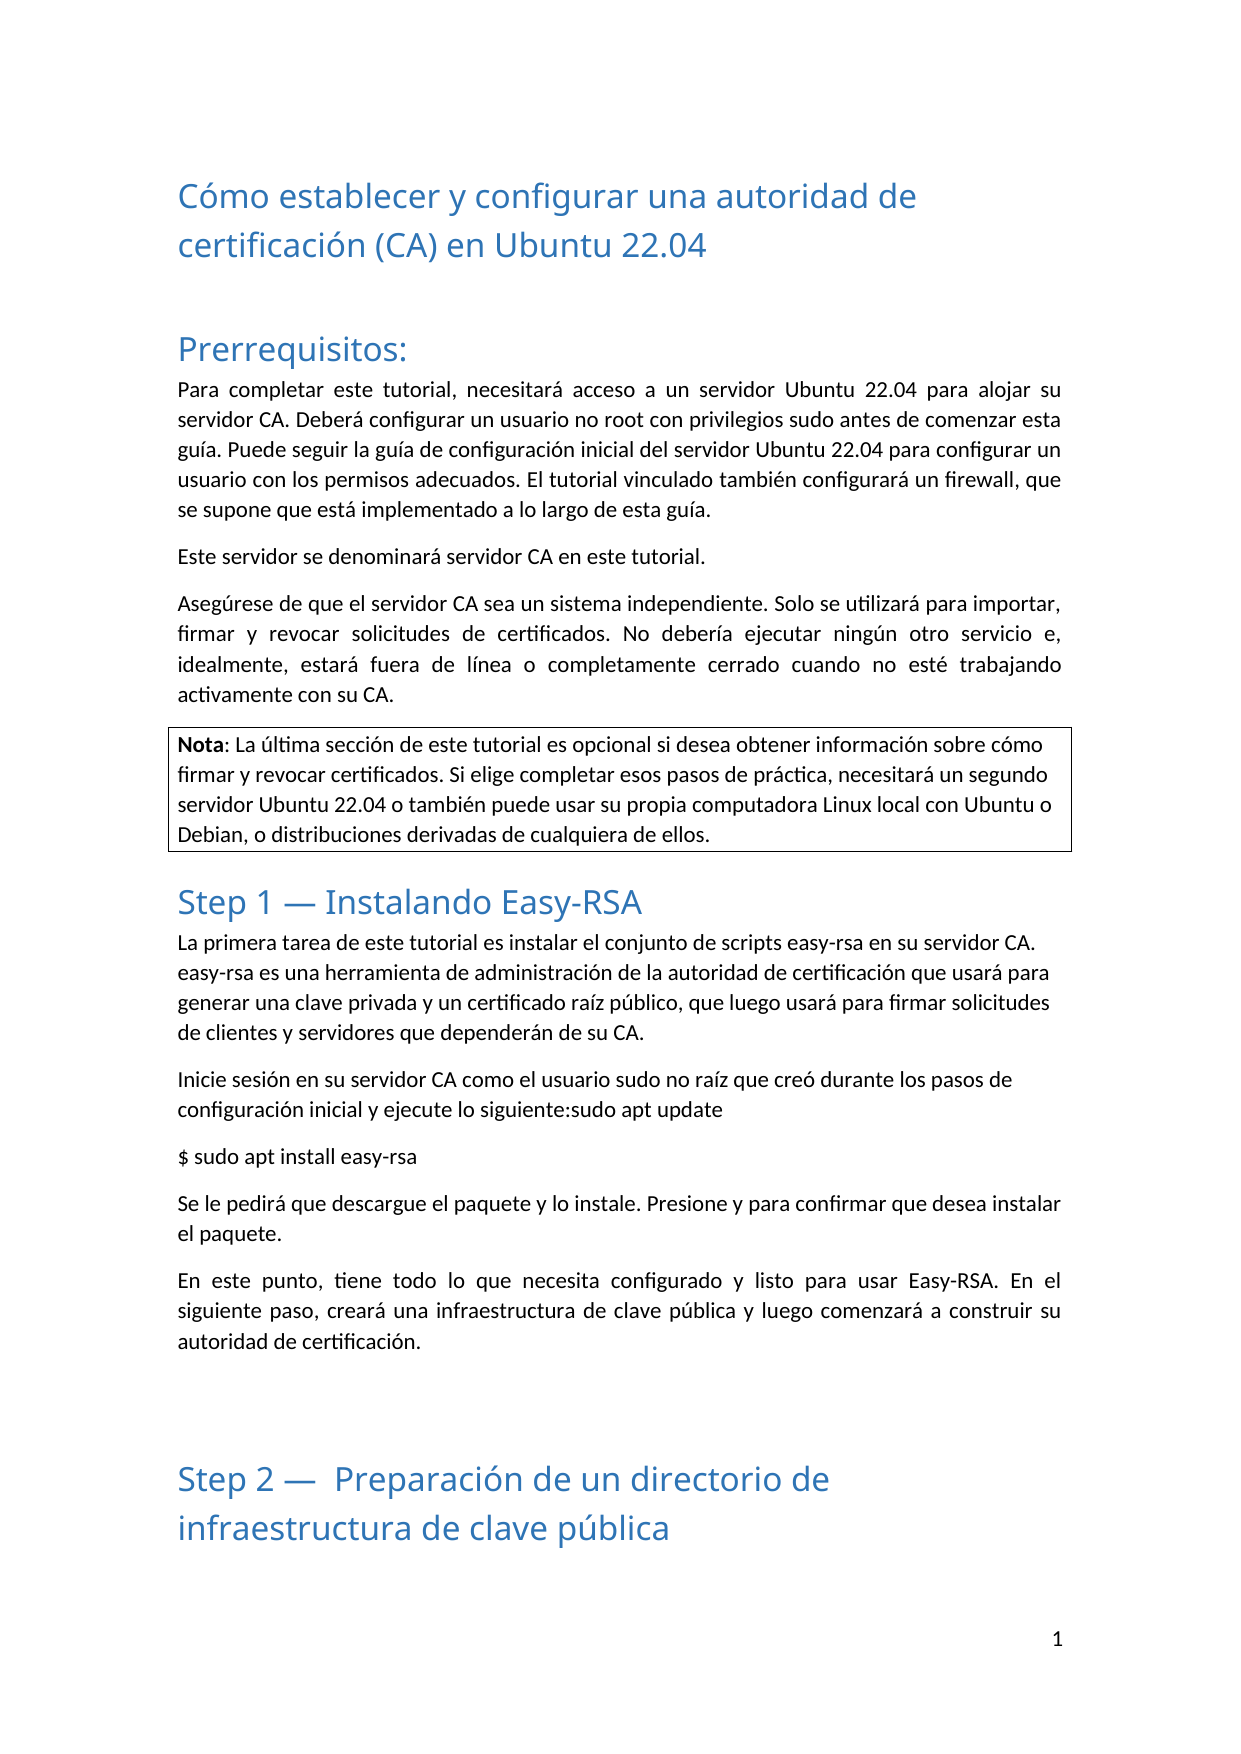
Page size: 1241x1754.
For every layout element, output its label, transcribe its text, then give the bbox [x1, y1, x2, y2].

text Inicie sesión en su servidor CA como el usuario sudo no raíz que creó durante los pasos de configuración inicial y ejecute lo siguiente:sudo apt update [177, 1065, 1063, 1123]
text La primera tarea de este tutorial es instalar el conjunto de scripts easy-rsa en su servidor CA. easy-rsa es una herramienta de administración de la autoridad de certificación que usará para generar una clave privada y un certificado raíz público, que luego usará para firmar solicitudes de clientes y servidores que dependerán de su CA. [177, 928, 1063, 1046]
text Nota: La última sección de este tutorial es opcional si desea obtener información sobre cómo firmar y revocar certificados. Si elige completar esos pasos de práctica, necesitará un segundo servidor Ubuntu 22.04 o también puede usar su propia computadora Linux local con Ubuntu o Debian, o distribuciones derivadas de cualquiera de ellos. [169, 728, 1071, 851]
subtitle Cómo establecer y configurar una autoridad de certificación (CA) en Ubuntu 22.04 [177, 173, 1063, 267]
subtitle Step 1 — Instalando Easy-RSA [177, 879, 1063, 924]
text Para completar este tutorial, necesitará acceso a un servidor Ubuntu 22.04 para alojar su servidor CA. Deberá configurar un usuario no root con privilegios sudo antes de comenzar esta guía. Puede seguir la guía de configuración inicial del servidor Ubuntu 22.04 para configurar un usuario con los permisos adecuados. El tutorial vinculado también configurará un firewall, que se supone que está implementado a lo largo de esta guía. [177, 375, 1063, 523]
text $ sudo apt install easy-rsa [177, 1142, 1063, 1170]
text Este servidor se denominará servidor CA en este tutorial. [177, 542, 1063, 570]
text Asegúrese de que el servidor CA sea un sistema independiente. Solo se utilizará para importar, firmar y revocar solicitudes de certificados. No debería ejecutar ningún otro servicio e, idealmente, estará fuera de línea o completamente cerrado cuando no esté trabajando activamente con su CA. [177, 589, 1063, 708]
subtitle Step 2 — Preparación de un directorio de infraestructura de clave pública [177, 1456, 1063, 1550]
subtitle Prerrequisitos: [177, 326, 1063, 371]
text En este punto, tiene todo lo que necesita configurado y listo para usar Easy-RSA. En el siguiente paso, creará una infraestructura de clave pública y luego comenzará a construir su autoridad de certificación. [177, 1266, 1063, 1355]
text Se le pedirá que descargue el paquete y lo instale. Presione y para confirmar que desea instalar el paquete. [177, 1189, 1063, 1247]
